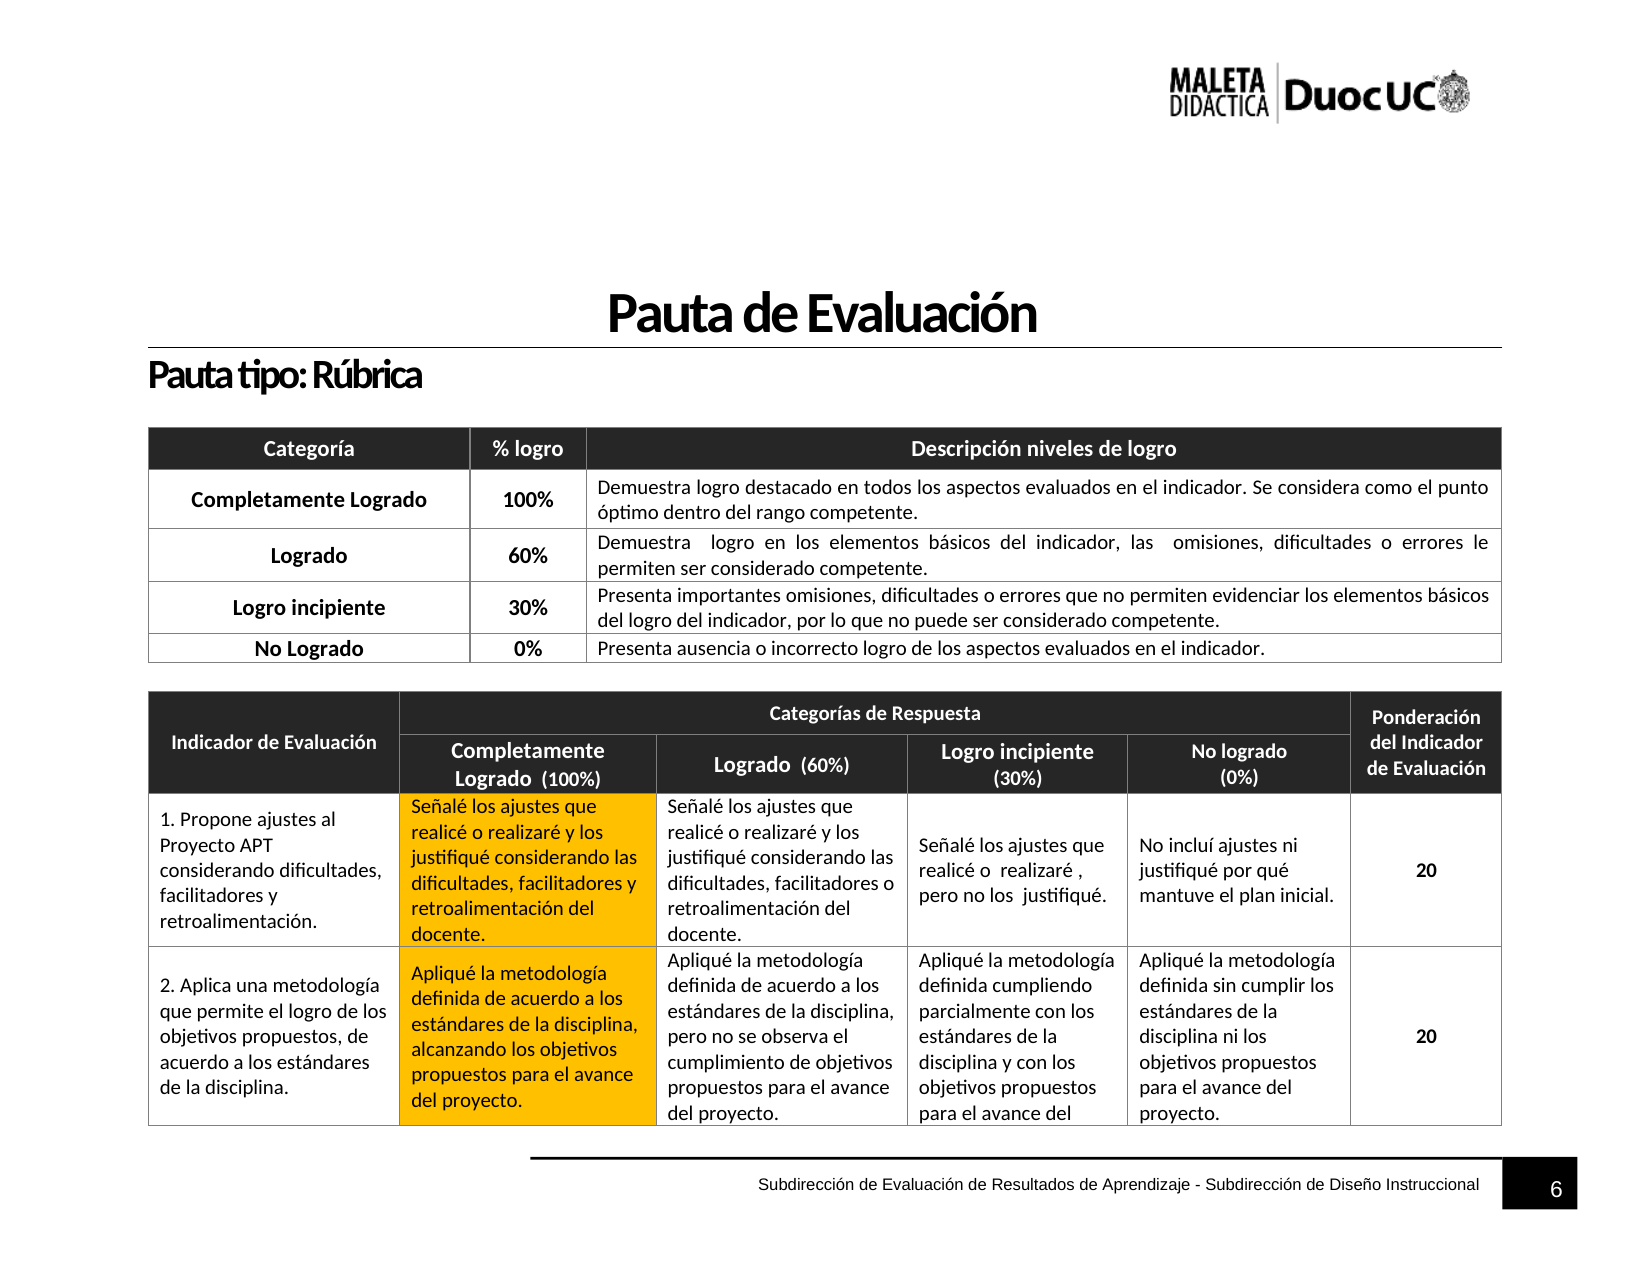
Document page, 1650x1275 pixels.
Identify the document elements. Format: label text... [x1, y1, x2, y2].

table_cell Demuestra logro destacado en todos los aspectos evaluados en el indicador. Se considera como el punto óptimo dentro del rango competente. [587, 470, 1501, 528]
table_cell Logrado [149, 529, 469, 581]
table_cell Presenta ausencia o incorrecto logro de los aspectos evaluados en el indicador. [587, 634, 1501, 662]
text Pauta tipo: Rúbrica [148, 348, 1502, 398]
table_cell No incluí ajustes ni justifiqué por qué mantuve el plan inicial. [1128, 794, 1350, 946]
table_cell 1. Propone ajustes al Proyecto APT considerando dificultades, facilitadores y retroalimentación. [149, 794, 399, 946]
table_cell Apliqué la metodología definida de acuerdo a los estándares de la disciplina, alcanzando los objetivos propuestos para el avance del proyecto. [400, 947, 656, 1125]
table_cell 30% [471, 582, 586, 633]
table_header Ponderación del Indicador de Evaluación [1351, 692, 1501, 793]
table_header Categorías de Respuesta [400, 692, 1350, 734]
text Pauta de Evaluación [148, 275, 1502, 347]
table_cell Presenta importantes omisiones, dificultades o errores que no permiten evidenciar los elementos básicos del logro del indicador, por lo que no puede ser considerado competente. [587, 582, 1501, 633]
table_cell No Logrado [149, 634, 469, 662]
table_cell Logro incipiente [149, 582, 469, 633]
table_header Descripción niveles de logro [587, 428, 1501, 469]
table_cell Logrado (60%) [657, 735, 907, 793]
table_cell 2. Aplica una metodología que permite el logro de los objetivos propuestos, de acuerdo a los estándares de la disciplina. [149, 947, 399, 1125]
table_cell Señalé los ajustes que realicé o realizaré y los justifiqué considerando las dificultades, facilitadores y retroalimentación del docente. [400, 794, 656, 946]
table_cell Logro incipiente (30%) [908, 735, 1127, 793]
table_header % logro [471, 428, 586, 469]
table_cell 100% [471, 470, 586, 528]
table_cell Demuestra logro en los elementos básicos del indicador, las omisiones, dificultades o errores le permiten ser considerado competente. [587, 529, 1501, 581]
table_cell Completamente Logrado (100%) [400, 735, 656, 793]
table_header Categoría [149, 428, 469, 469]
table_cell Completamente Logrado [149, 470, 469, 528]
table_cell 0% [471, 634, 586, 662]
table_cell 60% [471, 529, 586, 581]
table_cell 20 [1351, 794, 1501, 946]
picture [1162, 54, 1478, 130]
table_cell No logrado (0%) [1128, 735, 1350, 793]
table_header Indicador de Evaluación [149, 692, 399, 793]
table_cell Apliqué la metodología definida sin cumplir los estándares de la disciplina ni los objetivos propuestos para el avance del proyecto. [1128, 947, 1350, 1125]
table_cell Señalé los ajustes que realicé o realizaré y los justifiqué considerando las dificultades, facilitadores o retroalimentación del docente. [657, 794, 907, 946]
table_cell Señalé los ajustes que realicé o realizaré , pero no los justifiqué. [908, 794, 1127, 946]
table_cell 20 [1351, 947, 1501, 1125]
